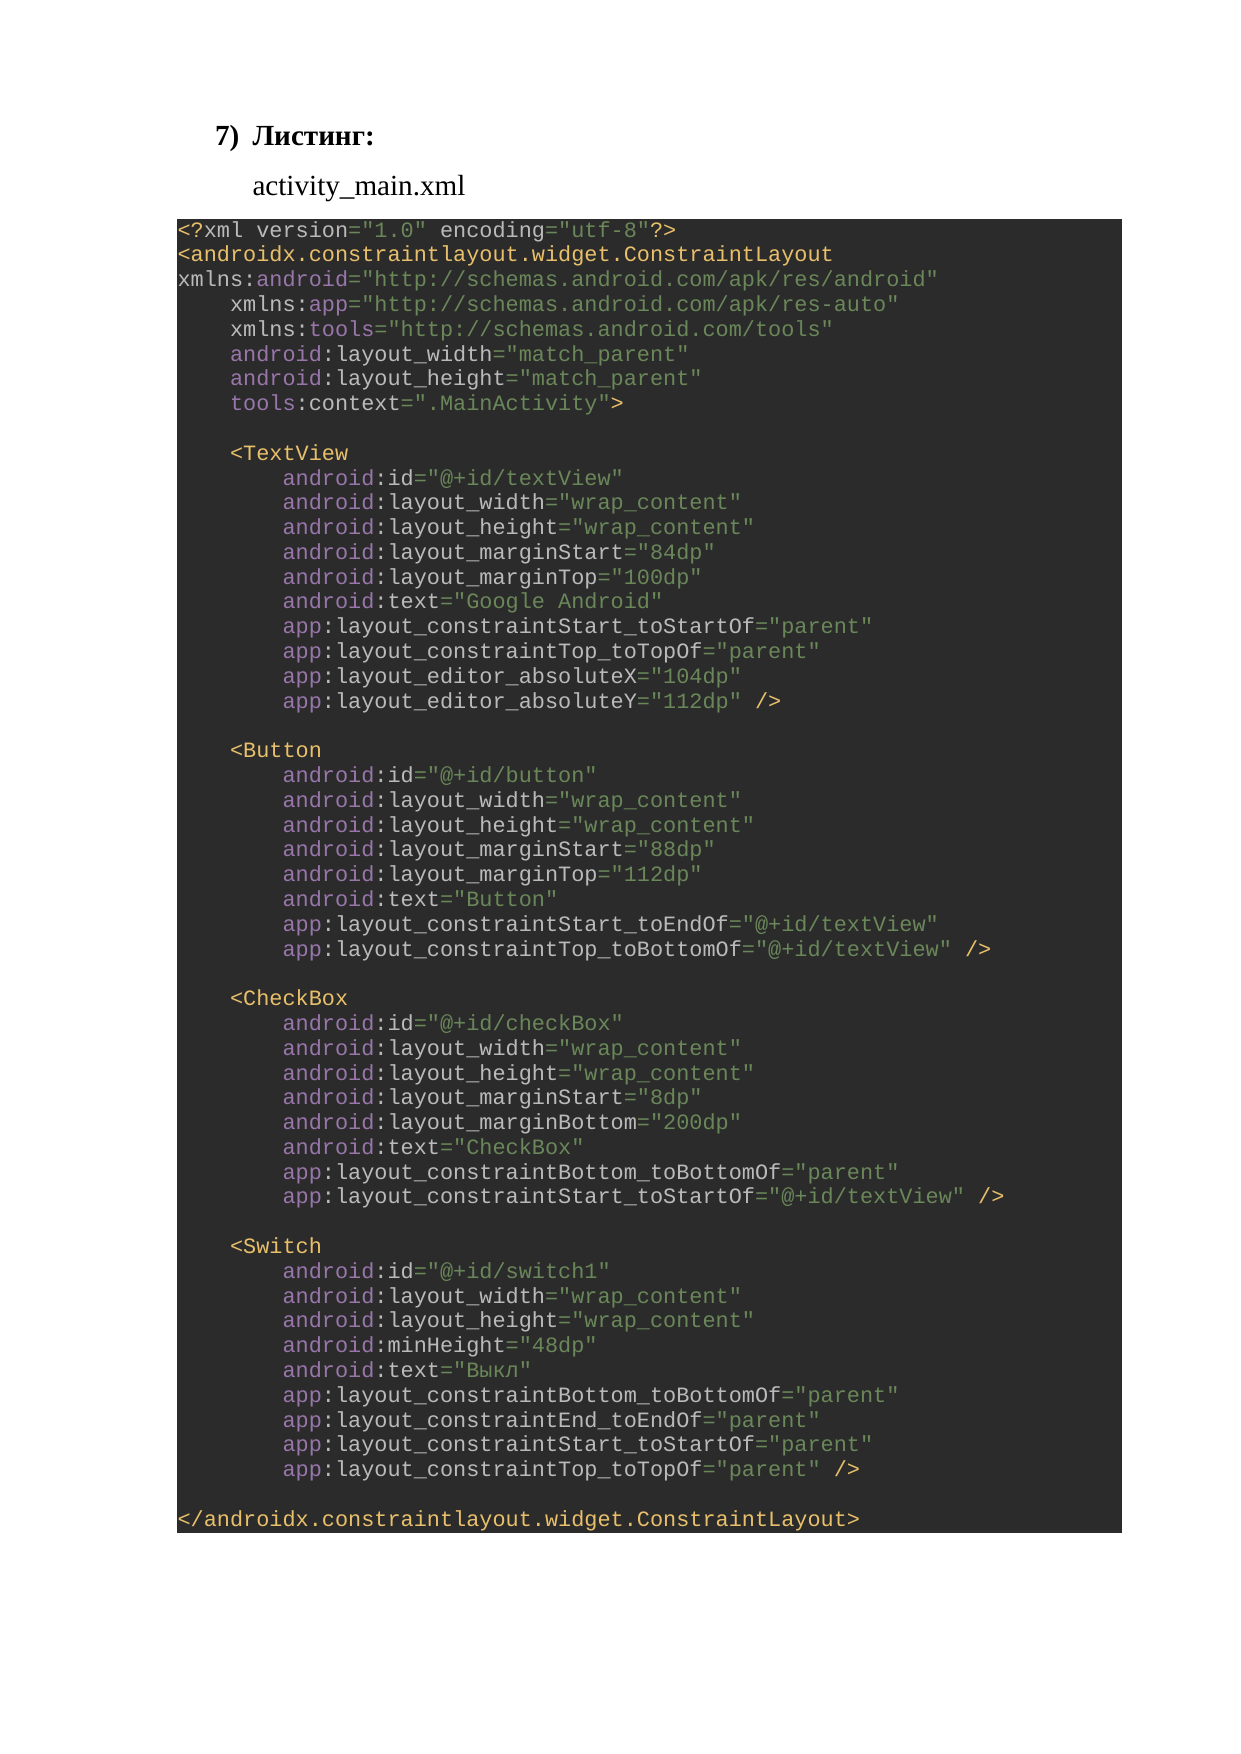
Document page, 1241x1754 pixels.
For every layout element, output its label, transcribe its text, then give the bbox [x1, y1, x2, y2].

list Листинг: [215, 118, 1122, 152]
list activity_main.xml [252, 168, 1122, 202]
text <?xml version="1.0" encoding="utf-8"?> <androidx.constraintlayout.widget.ConstraintLayout xmlns:android="http://schemas.android.com/apk/res/android" xmlns:app="http://schemas.android.com/apk/res-auto" xmlns:tools="http://schemas.android.com/tools" android:layout_width="match_parent" android:layout_height="match_parent" tools:context=".MainActivity"> <TextView android:id="@+id/textView" android:layout_width="wrap_content" android:layout_height="wrap_content" android:layout_marginStart="84dp" android:layout_marginTop="100dp" android:text="Google Android" app:layout_constraintStart_toStartOf="parent" app:layout_constraintTop_toTopOf="parent" app:layout_editor_absoluteX="104dp" app:layout_editor_absoluteY="112dp" /> <Button android:id="@+id/button" android:layout_width="wrap_content" android:layout_height="wrap_content" android:layout_marginStart="88dp" android:layout_marginTop="112dp" android:text="Button" app:layout_constraintStart_toEndOf="@+id/textView" app:layout_constraintTop_toBottomOf="@+id/textView" /> <CheckBox android:id="@+id/checkBox" android:layout_width="wrap_content" android:layout_height="wrap_content" android:layout_marginStart="8dp" android:layout_marginBottom="200dp" android:text="CheckBox" app:layout_constraintBottom_toBottomOf="parent" app:layout_constraintStart_toStartOf="@+id/textView" /> <Switch android:id="@+id/switch1" android:layout_width="wrap_content" android:layout_height="wrap_content" android:minHeight="48dp" android:text="Выкл" app:layout_constraintBottom_toBottomOf="parent" app:layout_constraintEnd_toEndOf="parent" app:layout_constraintStart_toStartOf="parent" app:layout_constraintTop_toTopOf="parent" /> </androidx.constraintlayout.widget.ConstraintLayout> [177, 219, 1122, 1533]
